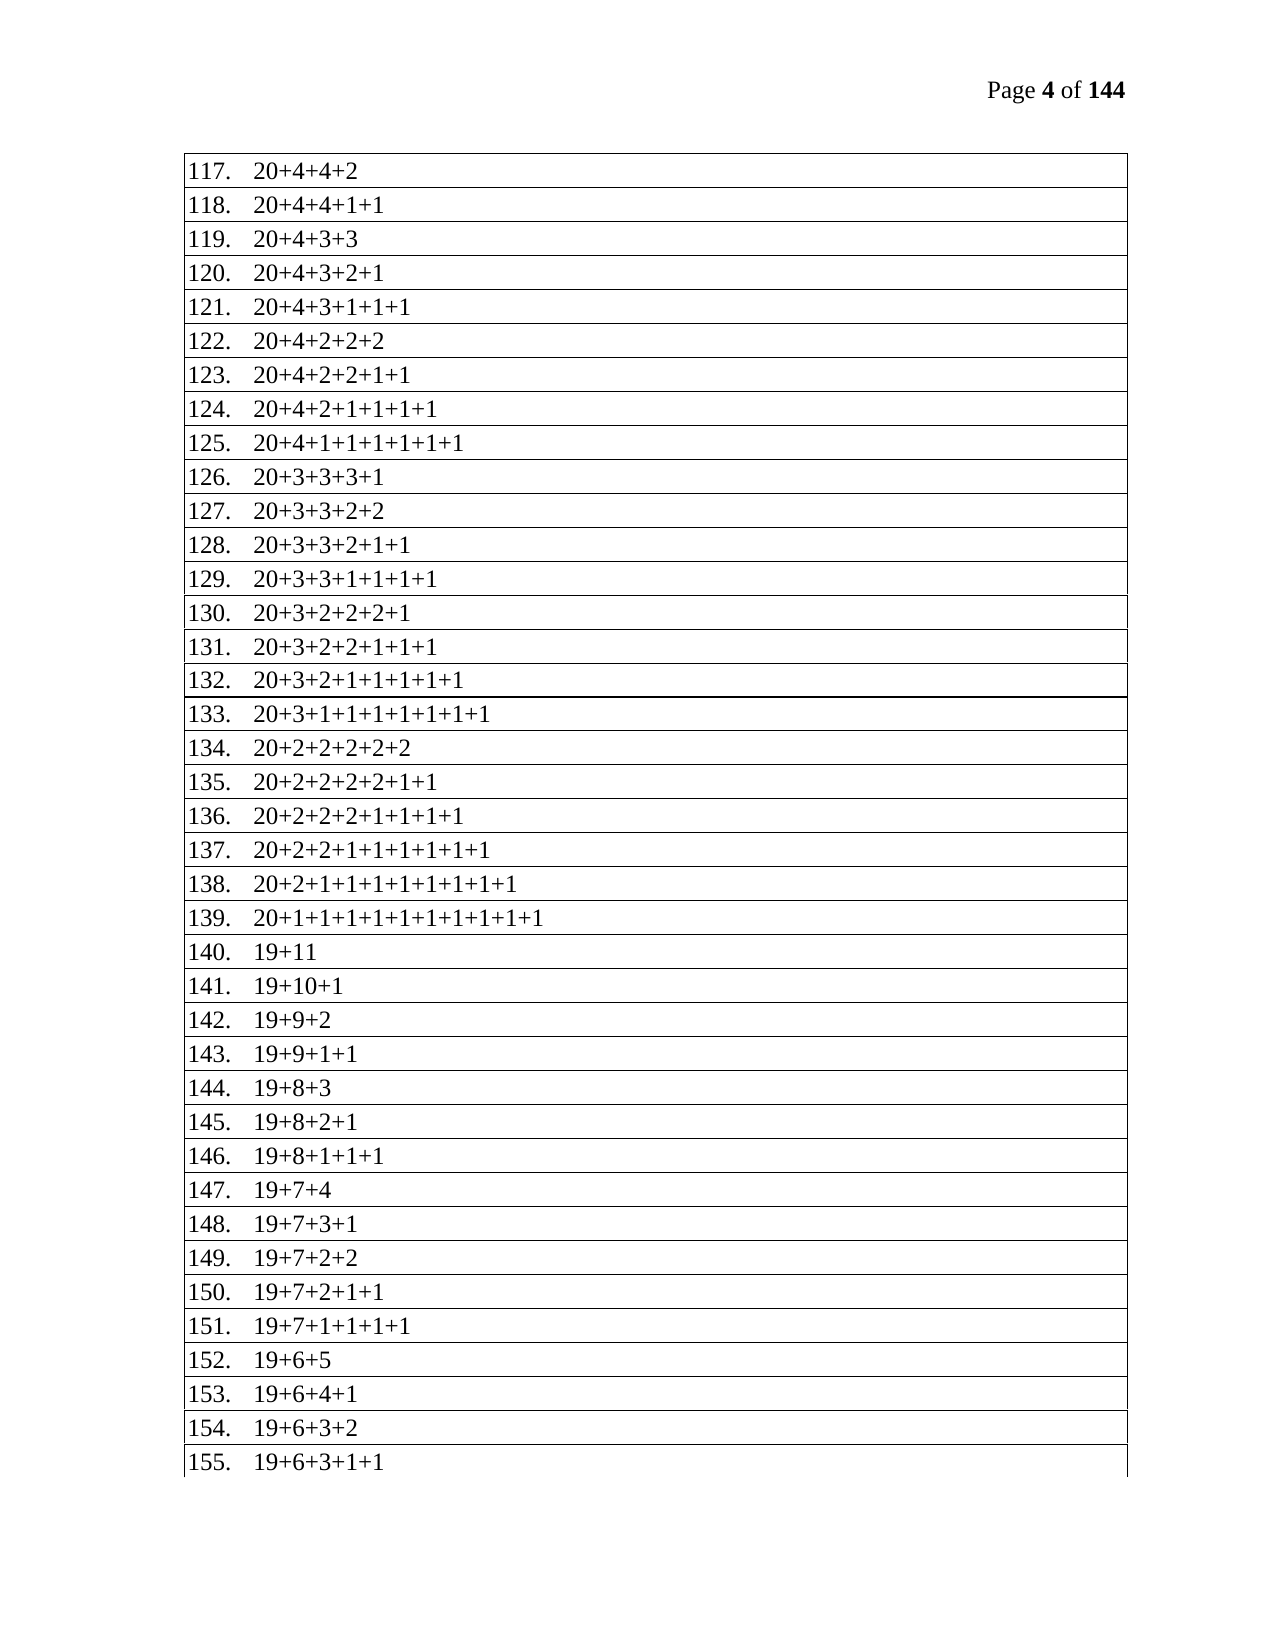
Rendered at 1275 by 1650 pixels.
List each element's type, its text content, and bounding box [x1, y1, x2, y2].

list 20+2+2+2+2+2 [185, 731, 1127, 764]
list 19+6+3+2 [185, 1411, 1127, 1443]
list 19+7+2+2 [185, 1241, 1127, 1274]
list 20+3+3+2+2 [185, 494, 1127, 527]
list 20+4+2+2+1+1 [185, 358, 1127, 391]
list 20+3+3+1+1+1+1 [185, 562, 1127, 594]
list 19+6+4+1 [185, 1377, 1127, 1409]
list 20+1+1+1+1+1+1+1+1+1+1 [185, 901, 1127, 934]
list 19+9+1+1 [185, 1037, 1127, 1070]
list 19+8+1+1+1 [185, 1139, 1127, 1172]
list 20+3+3+3+1 [185, 460, 1127, 493]
list 20+2+1+1+1+1+1+1+1+1 [185, 867, 1127, 900]
list 20+4+4+2 [185, 154, 1127, 187]
list 19+7+4 [185, 1173, 1127, 1206]
list 20+4+3+1+1+1 [185, 290, 1127, 323]
list 19+10+1 [185, 969, 1127, 1002]
list 19+9+2 [185, 1003, 1127, 1036]
list 20+2+2+1+1+1+1+1+1 [185, 833, 1127, 866]
list 20+3+2+1+1+1+1+1 [185, 664, 1127, 696]
list 19+11 [185, 935, 1127, 968]
list 19+7+1+1+1+1 [185, 1309, 1127, 1342]
list 19+8+2+1 [185, 1105, 1127, 1138]
list 20+4+2+2+2 [185, 324, 1127, 357]
list 20+4+3+2+1 [185, 256, 1127, 289]
list 20+4+2+1+1+1+1 [185, 392, 1127, 425]
list 20+3+1+1+1+1+1+1+1 [185, 698, 1127, 730]
list 19+6+5 [185, 1343, 1127, 1376]
list 20+2+2+2+1+1+1+1 [185, 799, 1127, 832]
list 20+4+4+1+1 [185, 188, 1127, 221]
list 20+3+3+2+1+1 [185, 528, 1127, 561]
list 20+3+2+2+2+1 [185, 596, 1127, 628]
list 20+3+2+2+1+1+1 [185, 630, 1127, 662]
list 20+4+3+3 [185, 222, 1127, 255]
list 19+7+2+1+1 [185, 1275, 1127, 1308]
list 19+8+3 [185, 1071, 1127, 1104]
list 20+2+2+2+2+1+1 [185, 765, 1127, 798]
list 20+4+1+1+1+1+1+1 [185, 426, 1127, 459]
list 19+7+3+1 [185, 1207, 1127, 1240]
list 19+6+3+1+1 [185, 1445, 1127, 1477]
